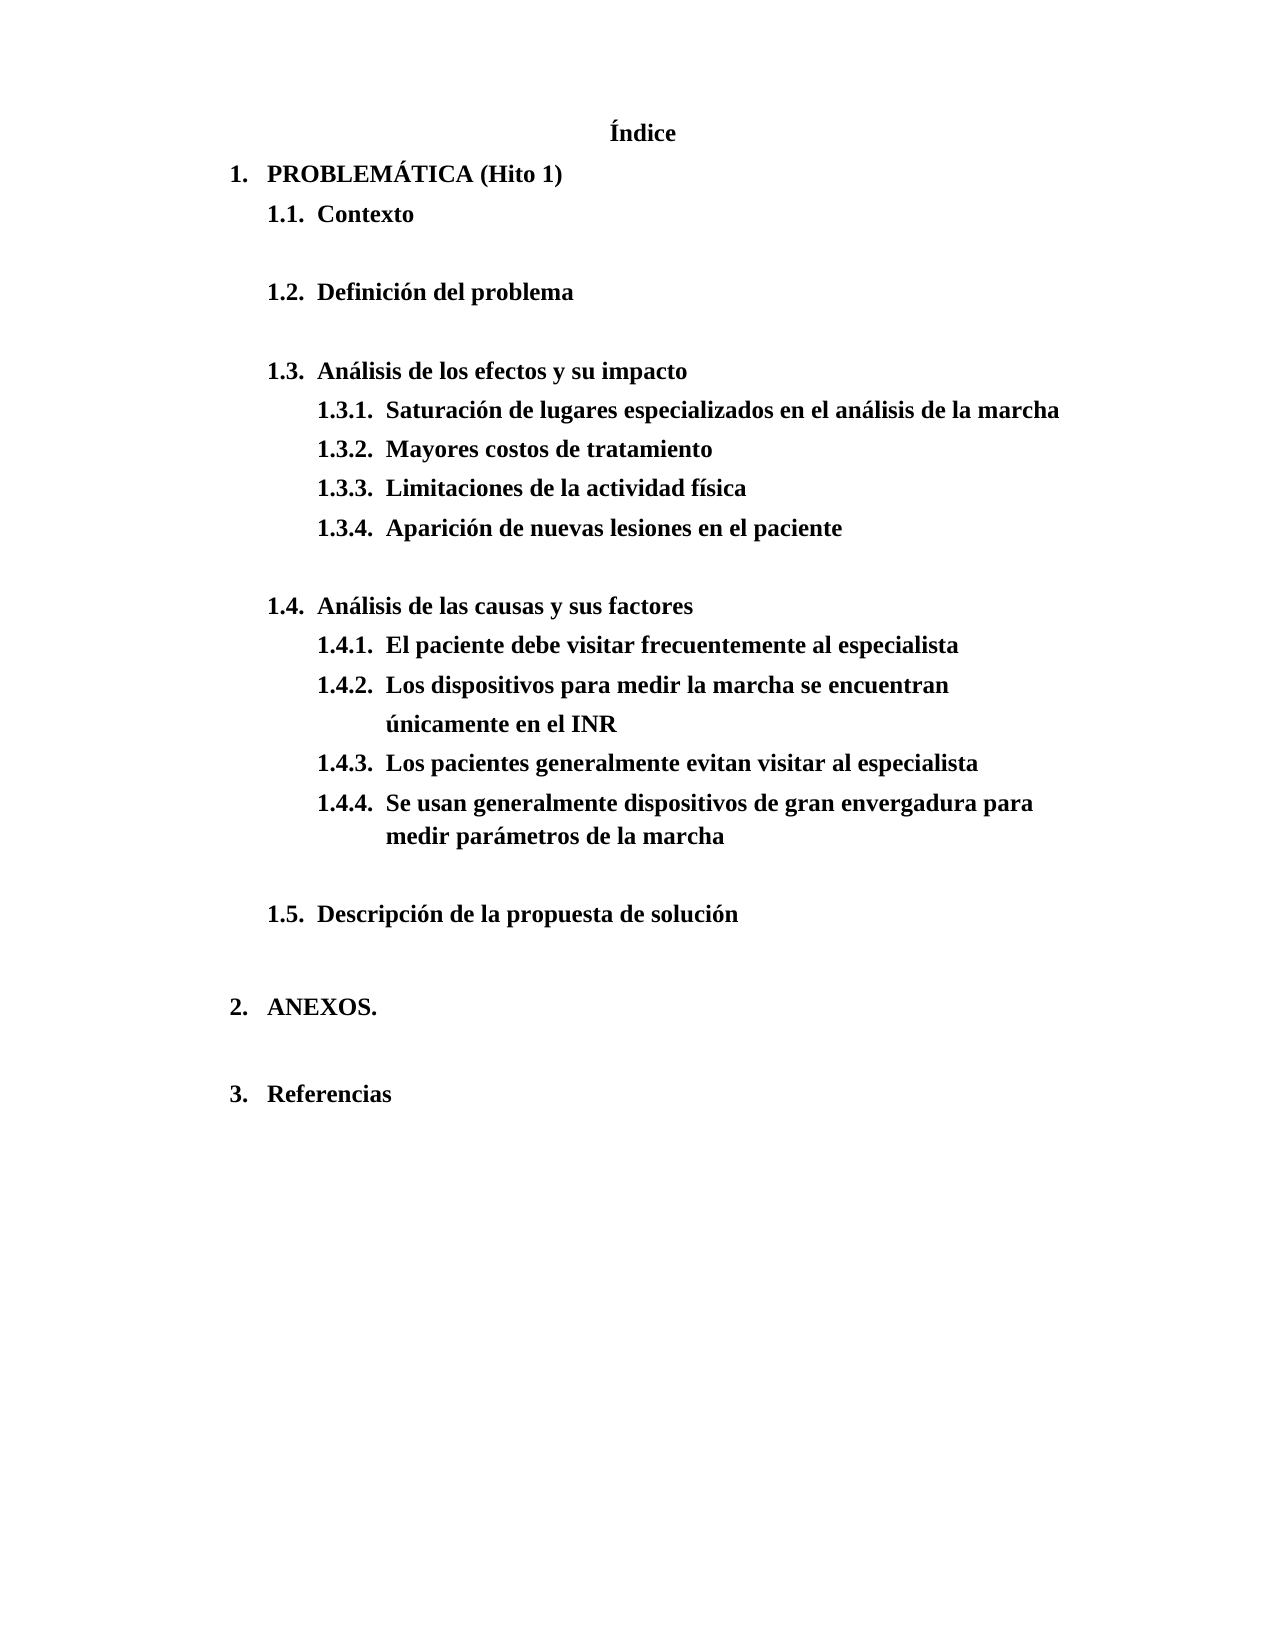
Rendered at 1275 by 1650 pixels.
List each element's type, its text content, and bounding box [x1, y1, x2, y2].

text 1.3.4. Aparición de nuevas lesiones en el paciente 7 [267, 513, 1093, 542]
text 1.4. Análisis de las causas y sus factores 7 [229, 591, 1093, 620]
text 1.5. Descripción de la propuesta de solución 9 [229, 899, 1093, 928]
text 1.4.1. El paciente debe visitar frecuentemente al especialista 7 [267, 631, 1093, 659]
text 1.1. Contexto 1 [267, 199, 1093, 227]
text 1.3.1. Saturación de lugares especializados en el análisis de la marcha 6 [267, 395, 1093, 424]
list PROBLEMÁTICA (Hito 1) 1 [229, 159, 1093, 188]
text 1.4.3. Los pacientes generalmente evitan visitar al especialista 8 [267, 748, 1093, 777]
text 1.2. Definición del problema 5 [267, 277, 1093, 306]
text únicamente en el INR 7 [267, 709, 1093, 738]
text 1.3.3. Limitaciones de la actividad física 6 [267, 473, 1093, 502]
list Referencias 14 [229, 1079, 1093, 1108]
text 1.4.2. Los dispositivos para medir la marcha se encuentran [267, 670, 1093, 699]
text 1.4.4. Se usan generalmente dispositivos de gran envergadura para 1.4.4. medir parámetros de la marcha 9 [267, 788, 1093, 849]
text 1.3.2. Mayores costos de tratamiento 6 [267, 434, 1093, 463]
text 1.3. Análisis de los efectos y su impacto 6 [267, 356, 1093, 384]
text Índice [192, 118, 1093, 147]
list ANEXOS. 10 [229, 992, 1093, 1021]
